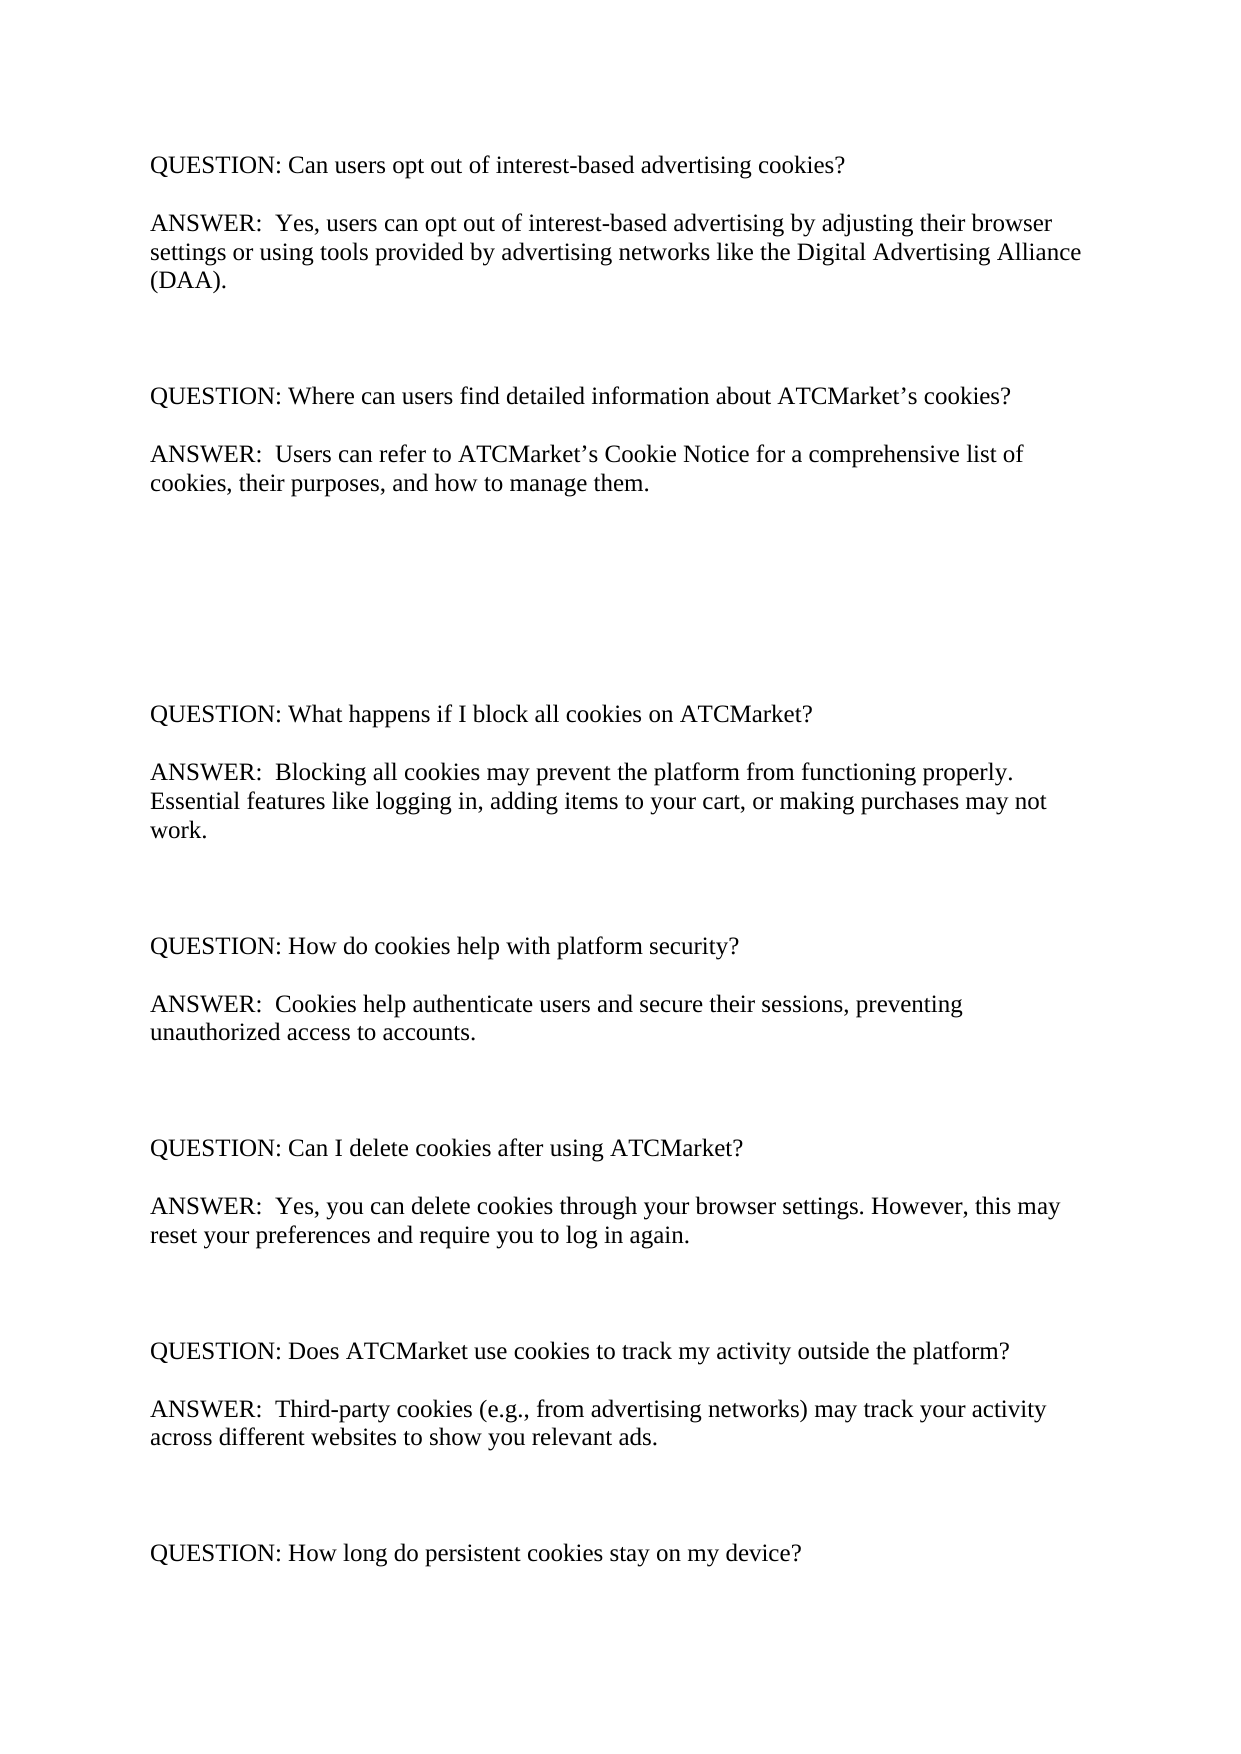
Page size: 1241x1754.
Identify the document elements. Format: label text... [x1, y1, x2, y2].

text ANSWER: Cookies help authenticate users and secure their sessions, preventing unauthorized access to accounts. [150, 989, 1090, 1046]
text QUESTION: Does ATCMarket use cookies to track my activity outside the platform? [150, 1336, 1090, 1364]
text ANSWER: Yes, you can delete cookies through your browser settings. However, this may reset your preferences and require you to log in again. [150, 1191, 1090, 1249]
text QUESTION: Can users opt out of interest-based advertising cookies? [150, 150, 1090, 179]
text QUESTION: How do cookies help with platform security? [150, 931, 1090, 959]
text QUESTION: What happens if I block all cookies on ATCMarket? [150, 699, 1090, 728]
text ANSWER: Yes, users can opt out of interest-based advertising by adjusting their browser settings or using tools provided by advertising networks like the Digital Advertising Alliance (DAA). [150, 208, 1090, 294]
text ANSWER: Third-party cookies (e.g., from advertising networks) may track your activity across different websites to show you relevant ads. [150, 1394, 1090, 1451]
text QUESTION: How long do persistent cookies stay on my device? [150, 1538, 1090, 1567]
text QUESTION: Can I delete cookies after using ATCMarket? [150, 1133, 1090, 1162]
text ANSWER: Users can refer to ATCMarket’s Cookie Notice for a comprehensive list of cookies, their purposes, and how to manage them. [150, 439, 1090, 497]
text ANSWER: Blocking all cookies may prevent the platform from functioning properly. Essential features like logging in, adding items to your cart, or making purchases may not work. [150, 757, 1090, 844]
text QUESTION: Where can users find detailed information about ATCMarket’s cookies? [150, 381, 1090, 410]
